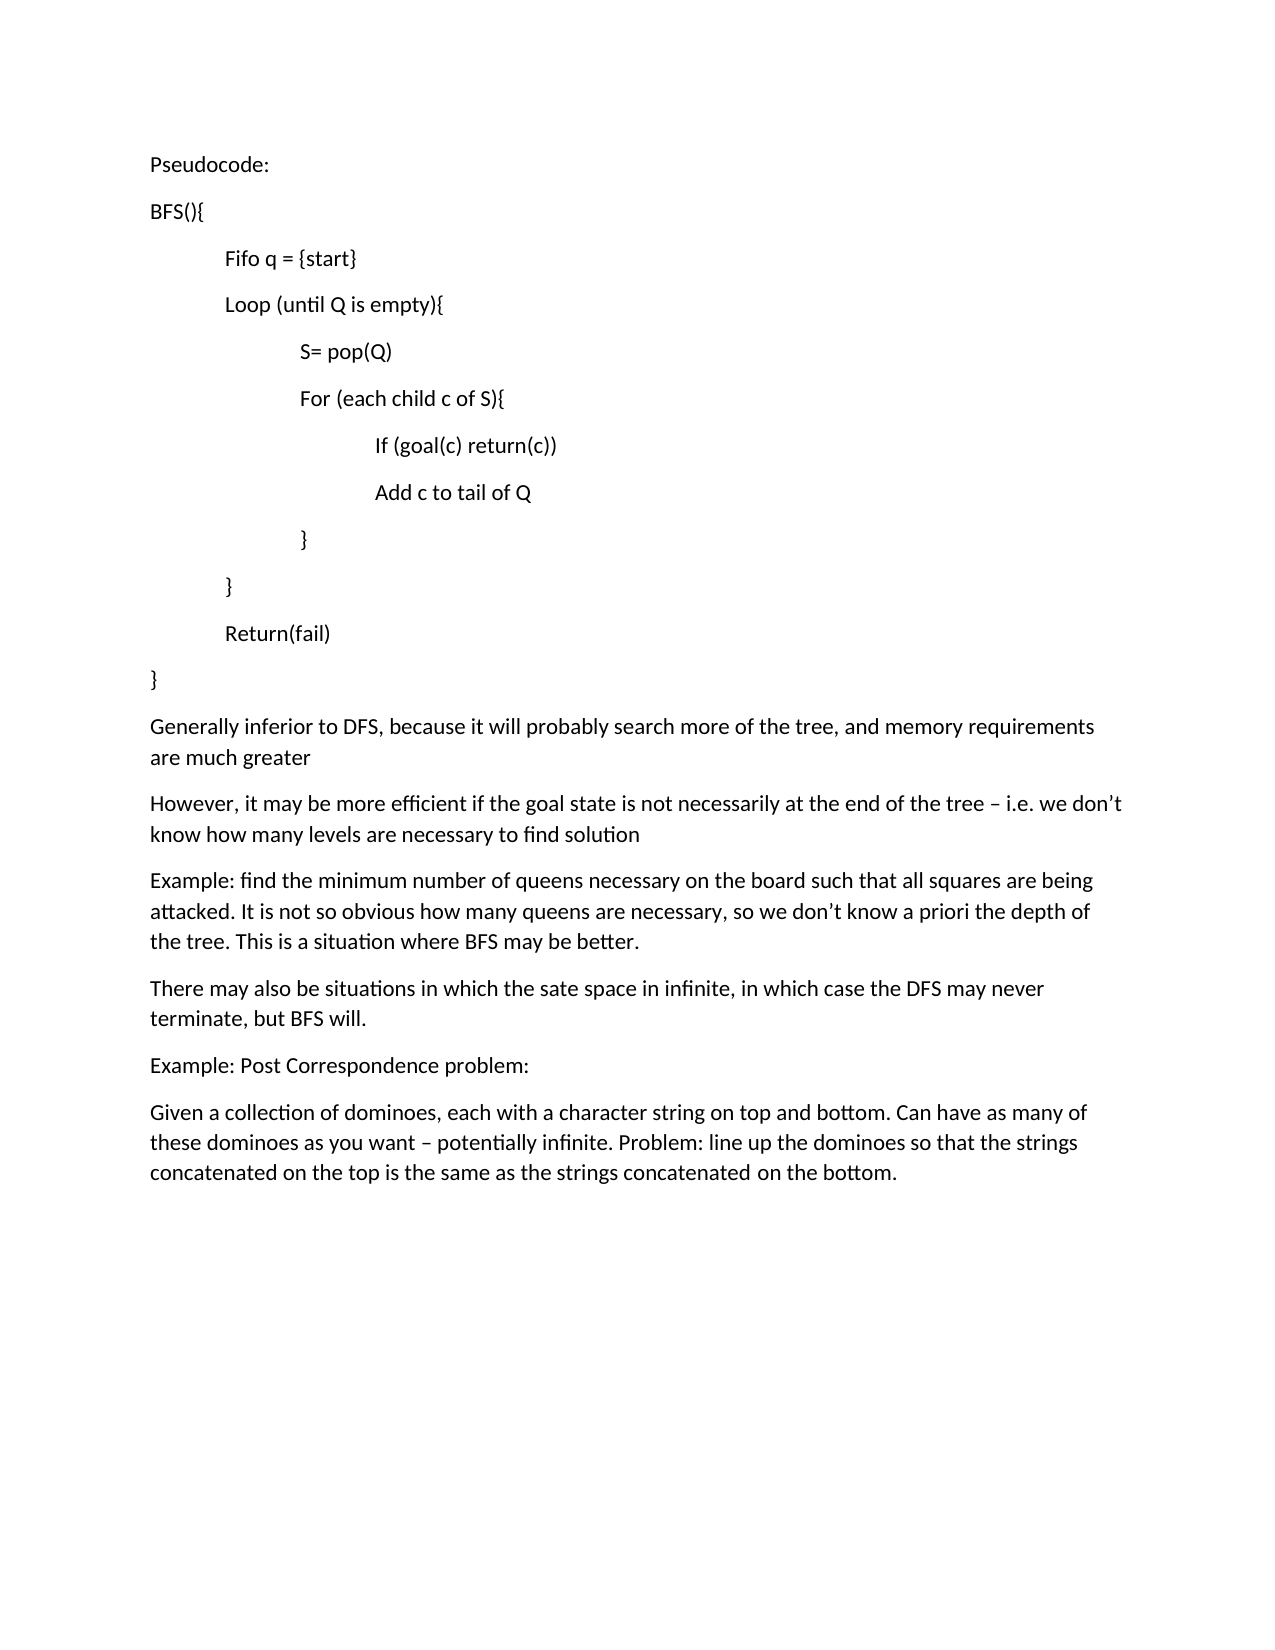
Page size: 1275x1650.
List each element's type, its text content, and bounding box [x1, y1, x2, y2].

text Given a collection of dominoes, each with a character string on top and bottom. Can have as many of these dominoes as you want – potentially infinite. Problem: line up the dominoes so that the strings concatenated on the top is the same as the strings concatenated on the bottom. [150, 1098, 1125, 1186]
text } [150, 525, 1125, 553]
text BFS(){ [150, 197, 1125, 225]
text Return(fail) [150, 619, 1125, 647]
text However, it may be more efficient if the goal state is not necessarily at the end of the tree – i.e. we don’t know how many levels are necessary to find solution [150, 789, 1125, 848]
text Example: find the minimum number of queens necessary on the board such that all squares are being attacked. It is not so obvious how many queens are necessary, so we don’t know a priori the depth of the tree. This is a situation where BFS may be better. [150, 867, 1125, 955]
text Loop (until Q is empty){ [150, 291, 1125, 319]
text Add c to tail of Q [150, 478, 1125, 506]
text There may also be situations in which the sate space in infinite, in which case the DFS may never terminate, but BFS will. [150, 974, 1125, 1032]
text Pseudocode: [150, 150, 1125, 178]
text If (goal(c) return(c)) [150, 431, 1125, 459]
text } [150, 572, 1125, 600]
text } [150, 666, 1125, 694]
text S= pop(Q) [150, 337, 1125, 366]
text For (each child c of S){ [150, 384, 1125, 412]
text Example: Post Correspondence problem: [150, 1051, 1125, 1079]
text Generally inferior to DFS, because it will probably search more of the tree, and memory requirements are much greater [150, 712, 1125, 771]
text Fifo q = {start} [150, 244, 1125, 272]
